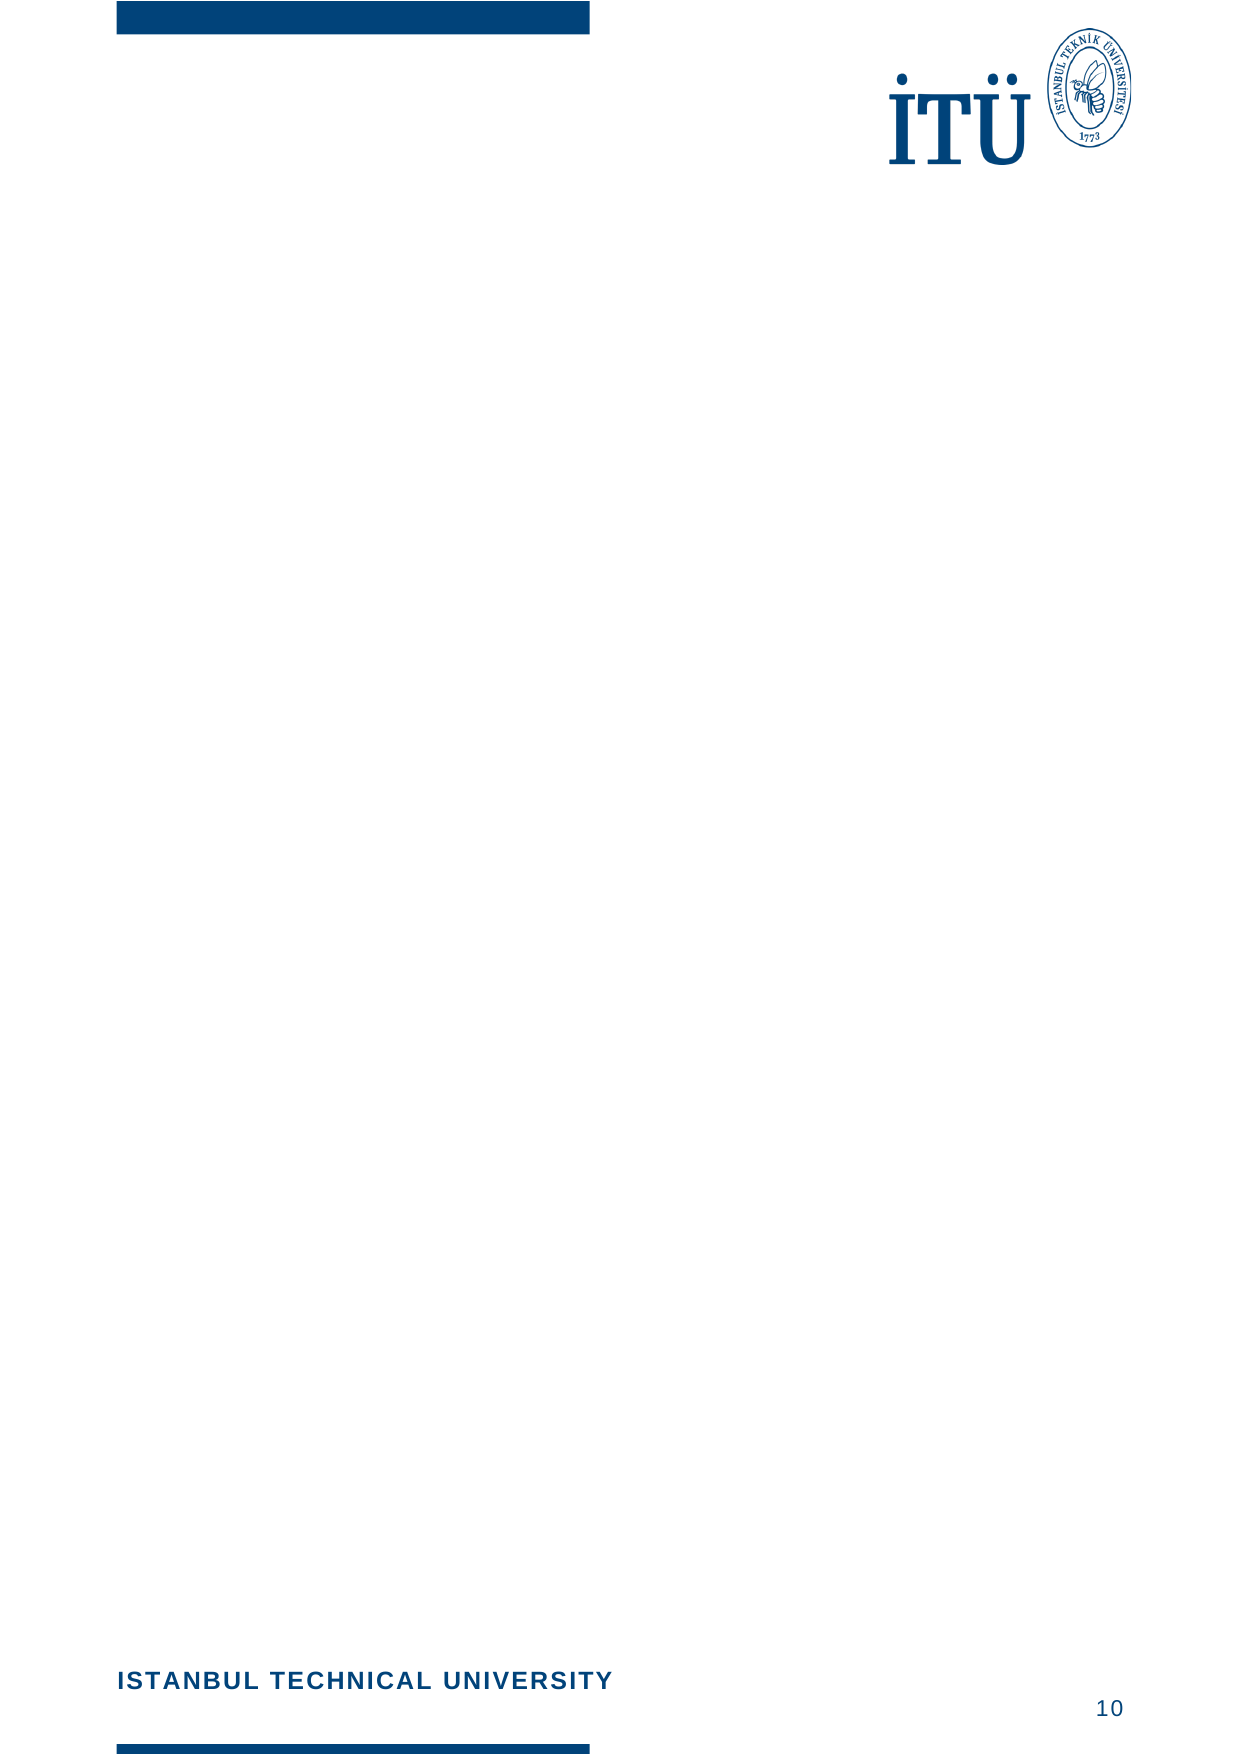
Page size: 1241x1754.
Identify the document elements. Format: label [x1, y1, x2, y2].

picture [889, 28, 1132, 165]
